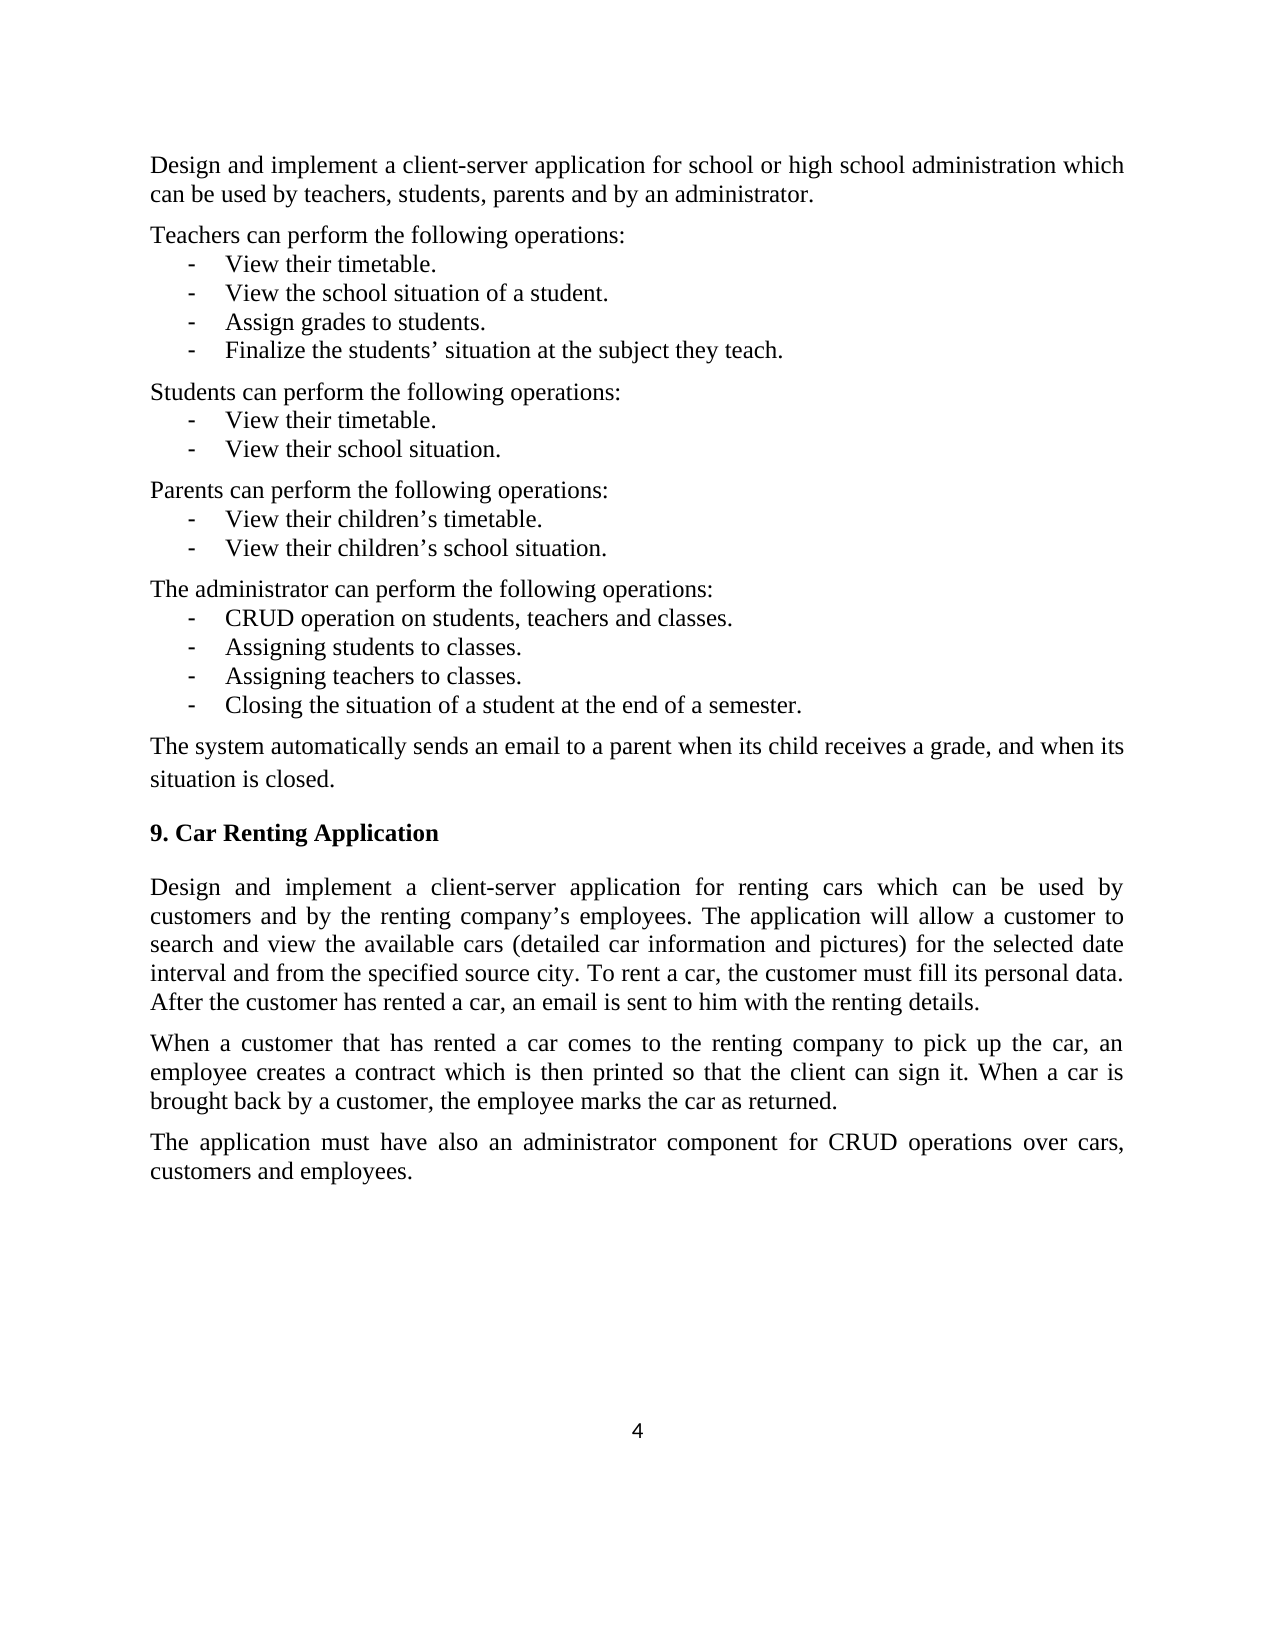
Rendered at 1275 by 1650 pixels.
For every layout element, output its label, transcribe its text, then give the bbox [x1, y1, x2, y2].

list View the school situation of a student. [187, 278, 1125, 306]
text When a customer that has rented a car comes to the renting company to pick up the car, an employee creates a contract which is then printed so that the client can sign it. When a car is brought back by a customer, the employee marks the car as returned. [150, 1028, 1125, 1114]
text Design and implement a client-server application for school or high school administration which can be used by teachers, students, parents and by an administrator. [150, 150, 1125, 207]
text 9. Car Renting Application [150, 818, 1125, 847]
text Teachers can perform the following operations: [150, 220, 1125, 249]
text Students can perform the following operations: [150, 377, 1125, 405]
text The system automatically sends an email to a parent when its child receives a grade, and when its situation is closed. [150, 731, 1125, 793]
list CRUD operation on students, teachers and classes. [187, 603, 1125, 632]
list Assign grades to students. [187, 306, 1125, 335]
list View their children’s timetable. [187, 504, 1125, 533]
text Design and implement a client-server application for renting cars which can be used by customers and by the renting company’s employees. The application will allow a customer to search and view the available cars (detailed car information and pictures) for the selected date interval and from the specified source city. To rent a car, the customer must fill its personal data. After the customer has rented a car, an email is sent to him with the renting details. [150, 872, 1125, 1016]
text The administrator can perform the following operations: [150, 574, 1125, 603]
list View their timetable. [187, 405, 1125, 434]
text The application must have also an administrator component for CRUD operations over cars, customers and employees. [150, 1127, 1125, 1184]
list Assigning teachers to classes. [187, 661, 1125, 690]
list View their school situation. [187, 434, 1125, 463]
list Closing the situation of a student at the end of a semester. [187, 690, 1125, 719]
text Parents can perform the following operations: [150, 476, 1125, 504]
list View their children’s school situation. [187, 533, 1125, 562]
list View their timetable. [187, 249, 1125, 278]
list Assigning students to classes. [187, 632, 1125, 661]
list Finalize the students’ situation at the subject they teach. [187, 335, 1125, 364]
